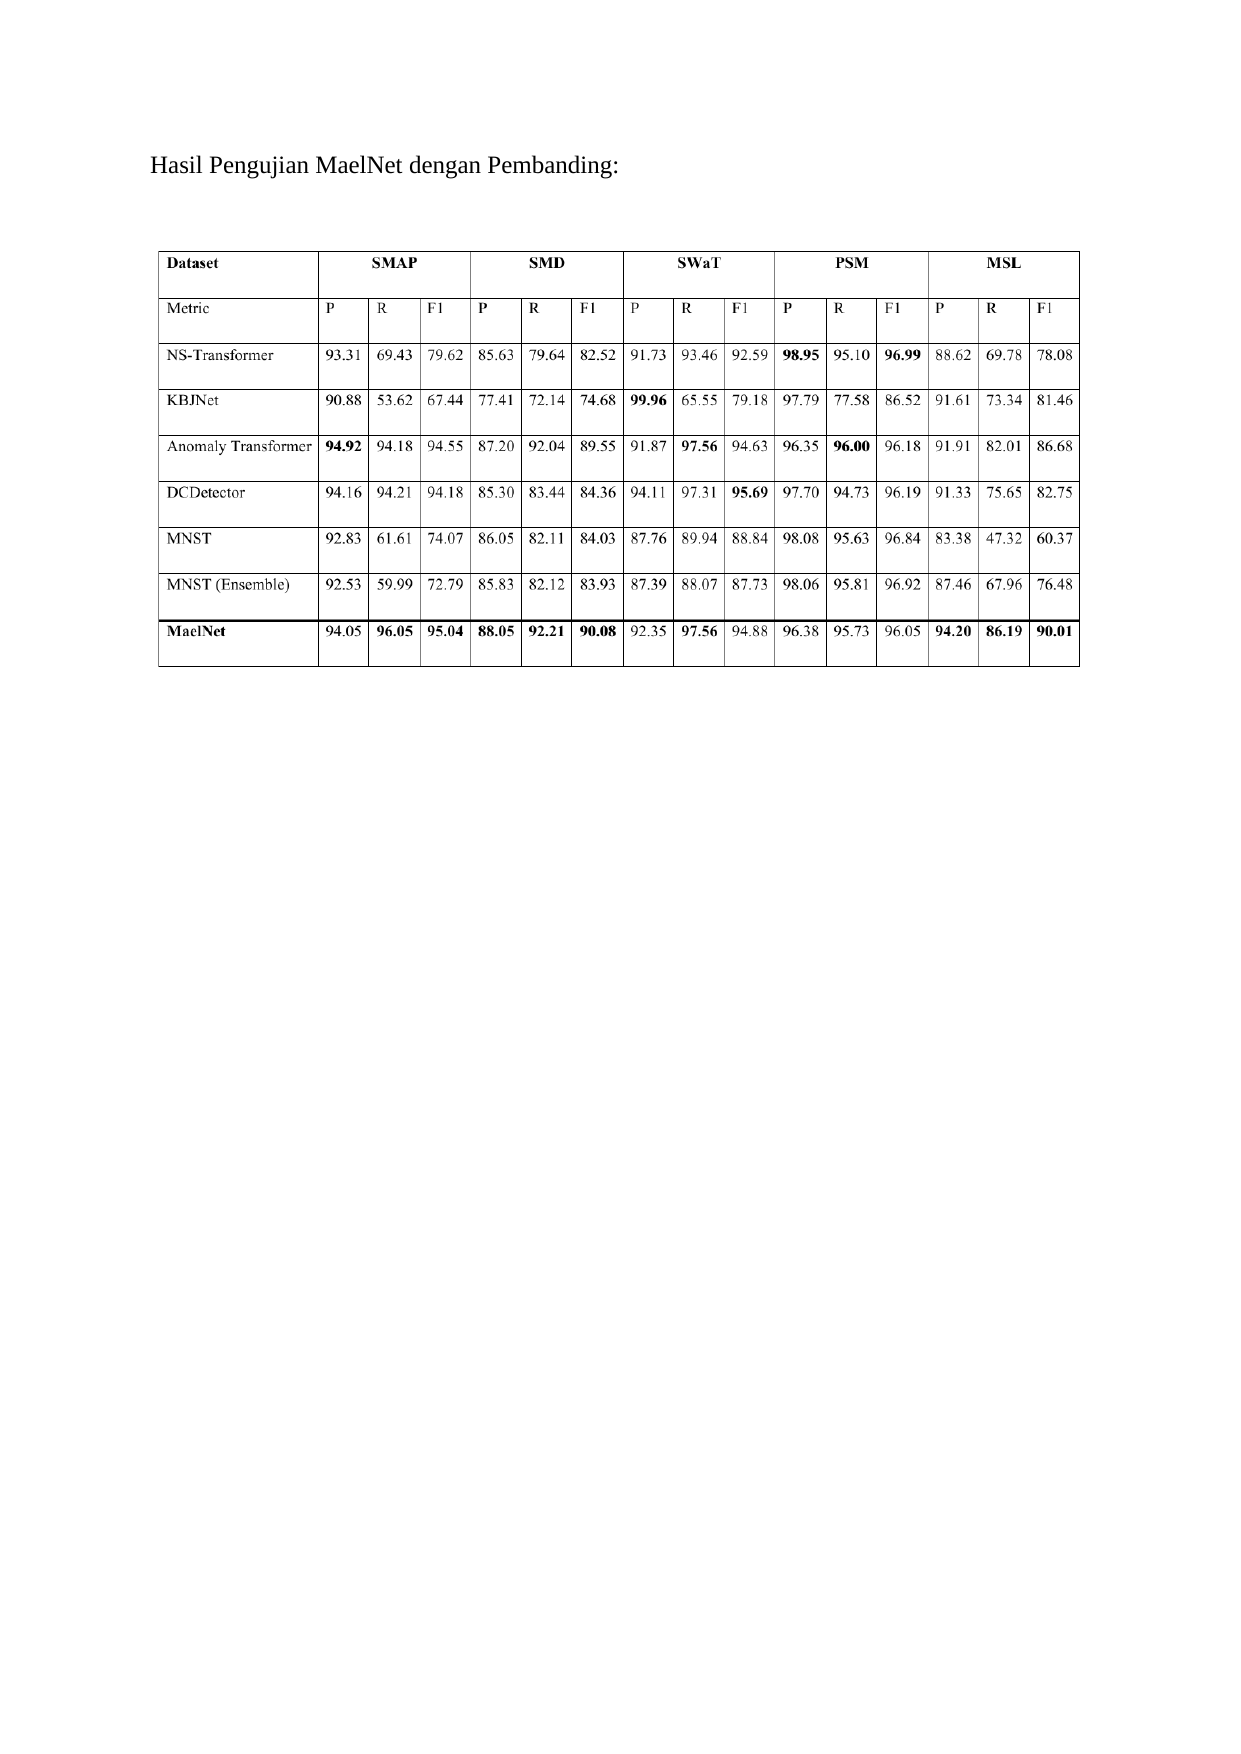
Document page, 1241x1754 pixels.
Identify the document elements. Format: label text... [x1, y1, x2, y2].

picture [150, 245, 1091, 678]
text Hasil Pengujian MaelNet dengan Pembanding: [150, 150, 1090, 179]
